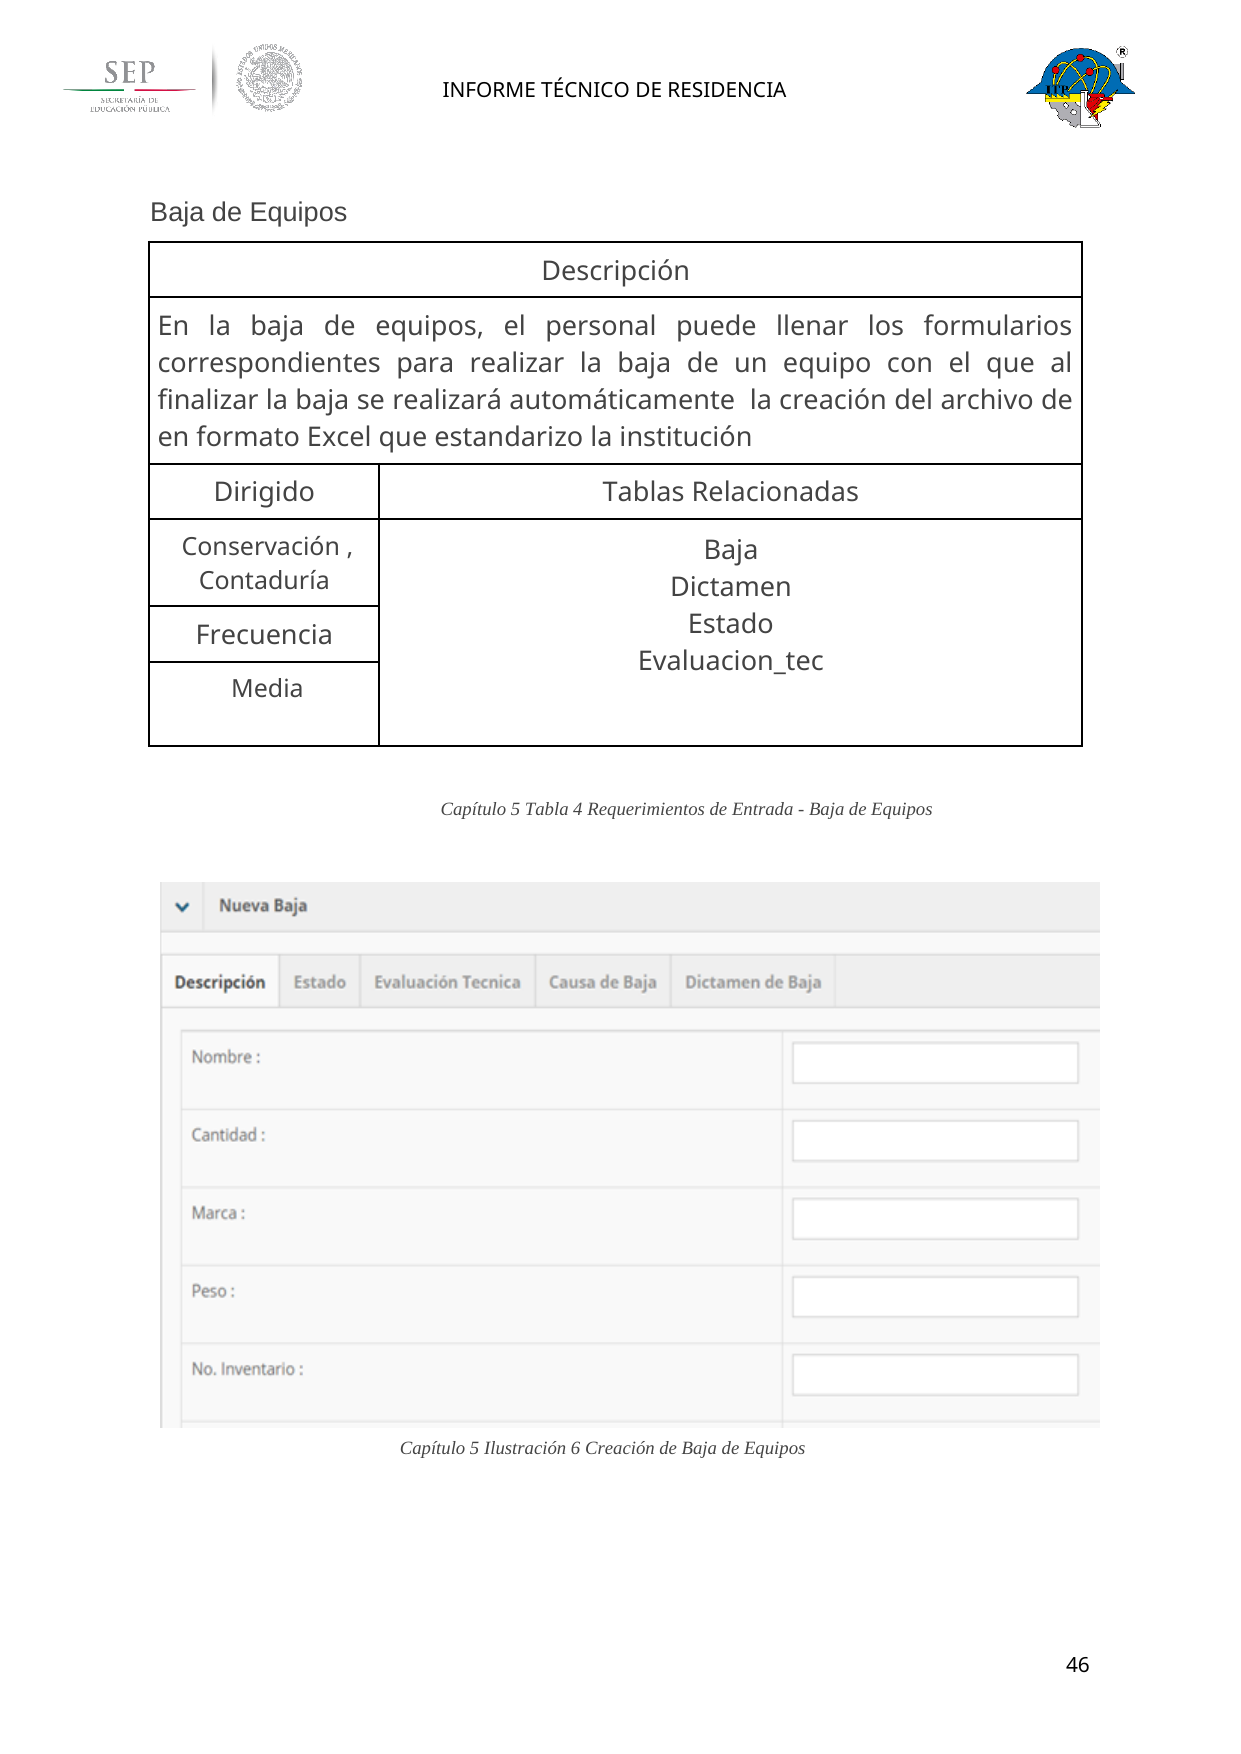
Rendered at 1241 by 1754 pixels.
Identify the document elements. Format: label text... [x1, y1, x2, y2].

table_cell Frecuencia [150, 607, 378, 661]
picture [1018, 40, 1147, 134]
text Capítulo 5 Tabla 4 Requerimientos de Entrada - Baja de Equipos [440, 798, 935, 819]
table_cell En la baja de equipos, el personal puede llenar los formularios correspondientes para realizar la baja de un equipo con el que al finalizar la baja se realizará automáticamente la creación del archivo de en formato Excel que estandarizo la institución [150, 298, 1081, 462]
table_header Descripción [150, 243, 1081, 296]
picture [60, 39, 304, 123]
table_cell Media [150, 663, 378, 745]
picture [160, 882, 1100, 1428]
table_cell Tablas Relacionadas [380, 465, 1081, 518]
table_cell Dirigido [150, 465, 378, 518]
text Baja de Equipos [150, 196, 1090, 227]
table_cell Baja Dictamen Estado Evaluacion_tec [380, 520, 1081, 745]
table_cell Conservación , Contaduría [150, 520, 378, 605]
